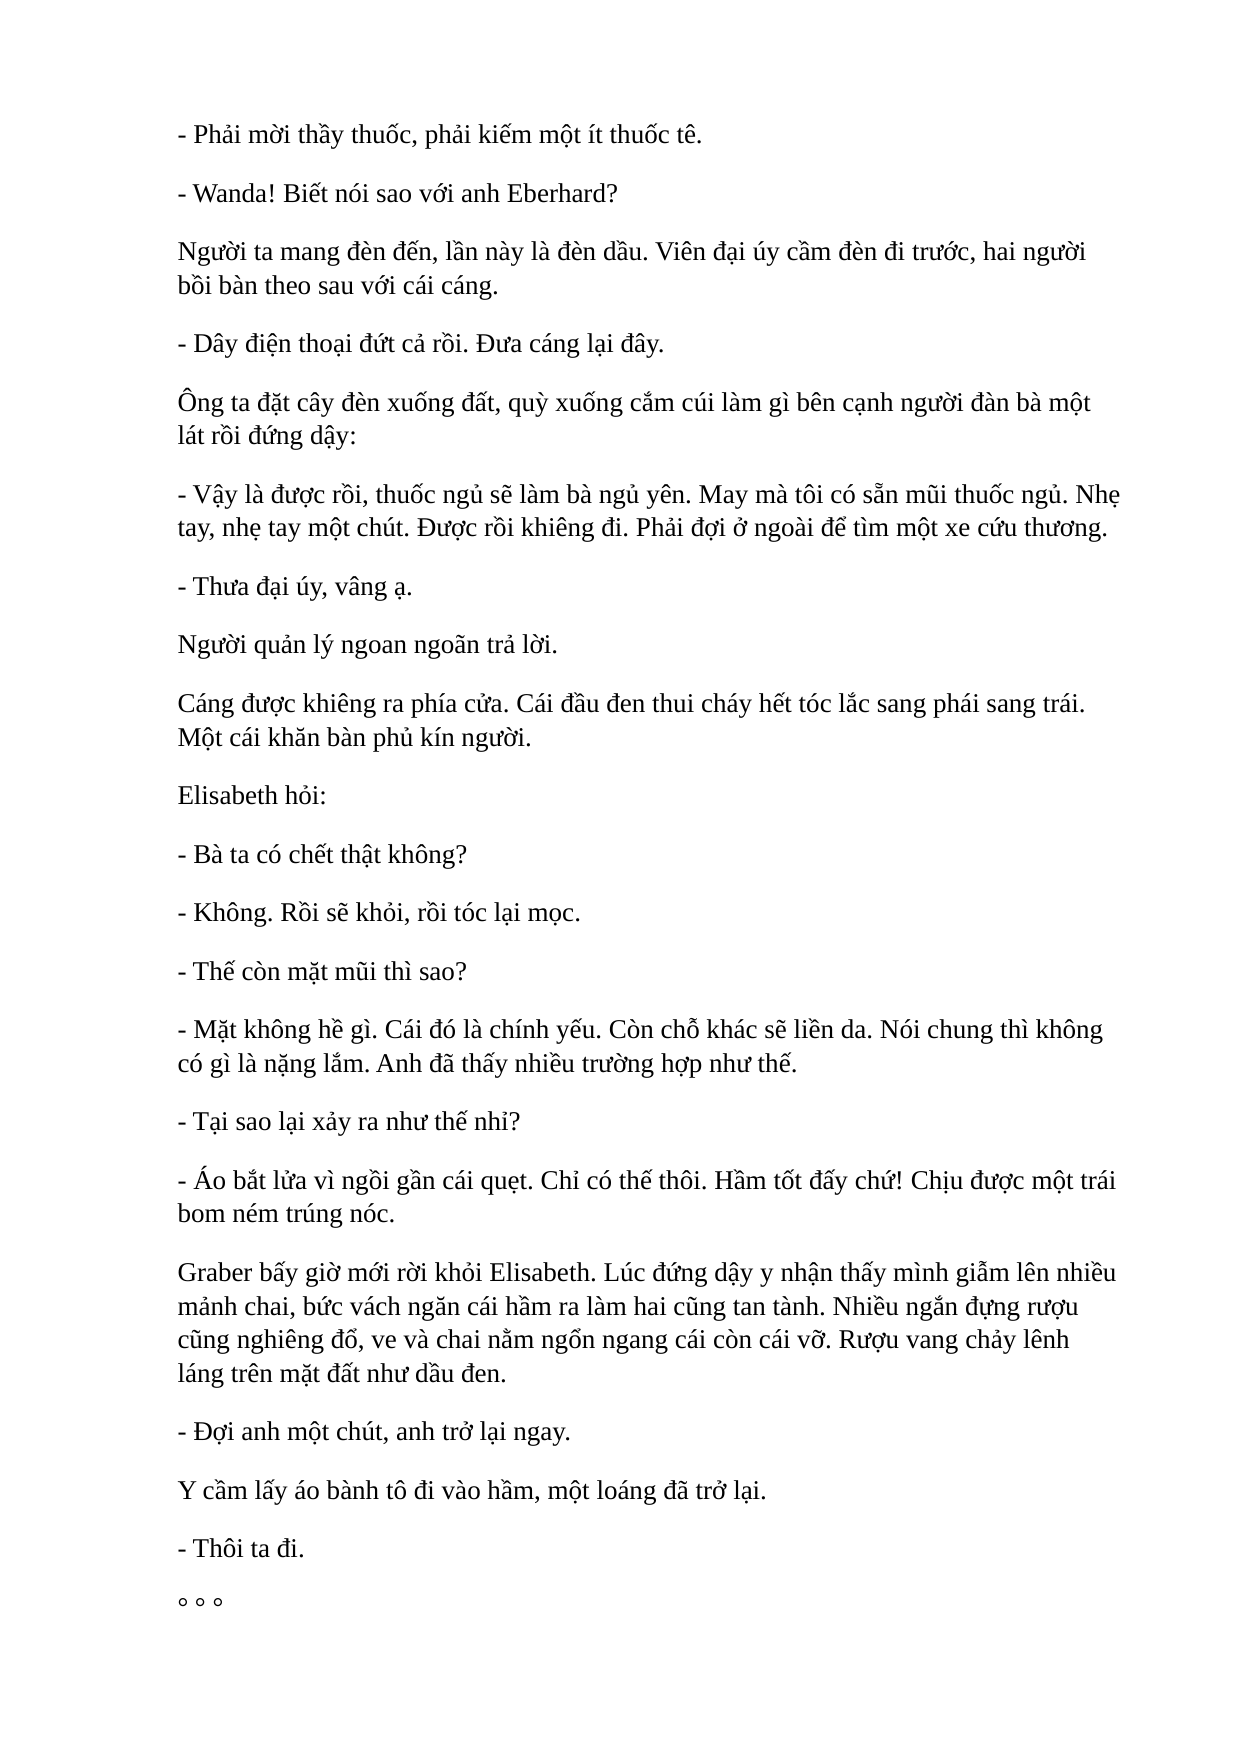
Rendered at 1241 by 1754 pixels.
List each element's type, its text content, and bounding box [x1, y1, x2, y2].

text ° ° ° [177, 1591, 1122, 1622]
text Elisabeth hỏi: [177, 779, 1122, 810]
text - Wanda! Biết nói sao với anh Eberhard? [177, 177, 1122, 208]
text Ông ta đặt cây đèn xuống đất, quỳ xuống cắm cúi làm gì bên cạnh người đàn bà một lát rồi đứng dậy: [177, 386, 1122, 451]
text Y cầm lấy áo bành tô đi vào hầm, một loáng đã trở lại. [177, 1474, 1122, 1505]
text - Thưa đại úy, vâng ạ. [177, 570, 1122, 601]
text - Thế còn mặt mũi thì sao? [177, 955, 1122, 986]
text - Thôi ta đi. [177, 1532, 1122, 1563]
text - Dây điện thoại đứt cả rồi. Đưa cáng lại đây. [177, 327, 1122, 358]
text - Tại sao lại xảy ra như thế nhỉ? [177, 1105, 1122, 1137]
text Người quản lý ngoan ngoãn trả lời. [177, 628, 1122, 660]
text Graber bấy giờ mới rời khỏi Elisabeth. Lúc đứng dậy y nhận thấy mình giẫm lên nhiều mảnh chai, bức vách ngăn cái hầm ra làm hai cũng tan tành. Nhiều ngắn đựng rượu cũng nghiêng đổ, ve và chai nằm ngổn ngang cái còn cái vỡ. Rượu vang chảy lênh láng trên mặt đất như dầu đen. [177, 1256, 1122, 1388]
text - Mặt không hề gì. Cái đó là chính yếu. Còn chỗ khác sẽ liền da. Nói chung thì không có gì là nặng lắm. Anh đã thấy nhiều trường hợp như thế. [177, 1013, 1122, 1078]
text - Phải mời thầy thuốc, phải kiếm một ít thuốc tê. [177, 118, 1122, 149]
text - Vậy là được rồi, thuốc ngủ sẽ làm bà ngủ yên. May mà tôi có sẵn mũi thuốc ngủ. Nhẹ tay, nhẹ tay một chút. Được rồi khiêng đi. Phải đợi ở ngoài để tìm một xe cứu thương. [177, 478, 1122, 543]
text - Bà ta có chết thật không? [177, 838, 1122, 869]
text - Áo bắt lửa vì ngồi gần cái quẹt. Chỉ có thế thôi. Hầm tốt đấy chứ! Chịu được một trái bom ném trúng nóc. [177, 1164, 1122, 1229]
text - Đợi anh một chút, anh trở lại ngay. [177, 1415, 1122, 1446]
text Cáng được khiêng ra phía cửa. Cái đầu đen thui cháy hết tóc lắc sang phái sang trái. Một cái khăn bàn phủ kín người. [177, 687, 1122, 752]
text - Không. Rồi sẽ khỏi, rồi tóc lại mọc. [177, 896, 1122, 927]
text Người ta mang đèn đến, lần này là đèn dầu. Viên đại úy cầm đèn đi trước, hai người bồi bàn theo sau với cái cáng. [177, 235, 1122, 300]
